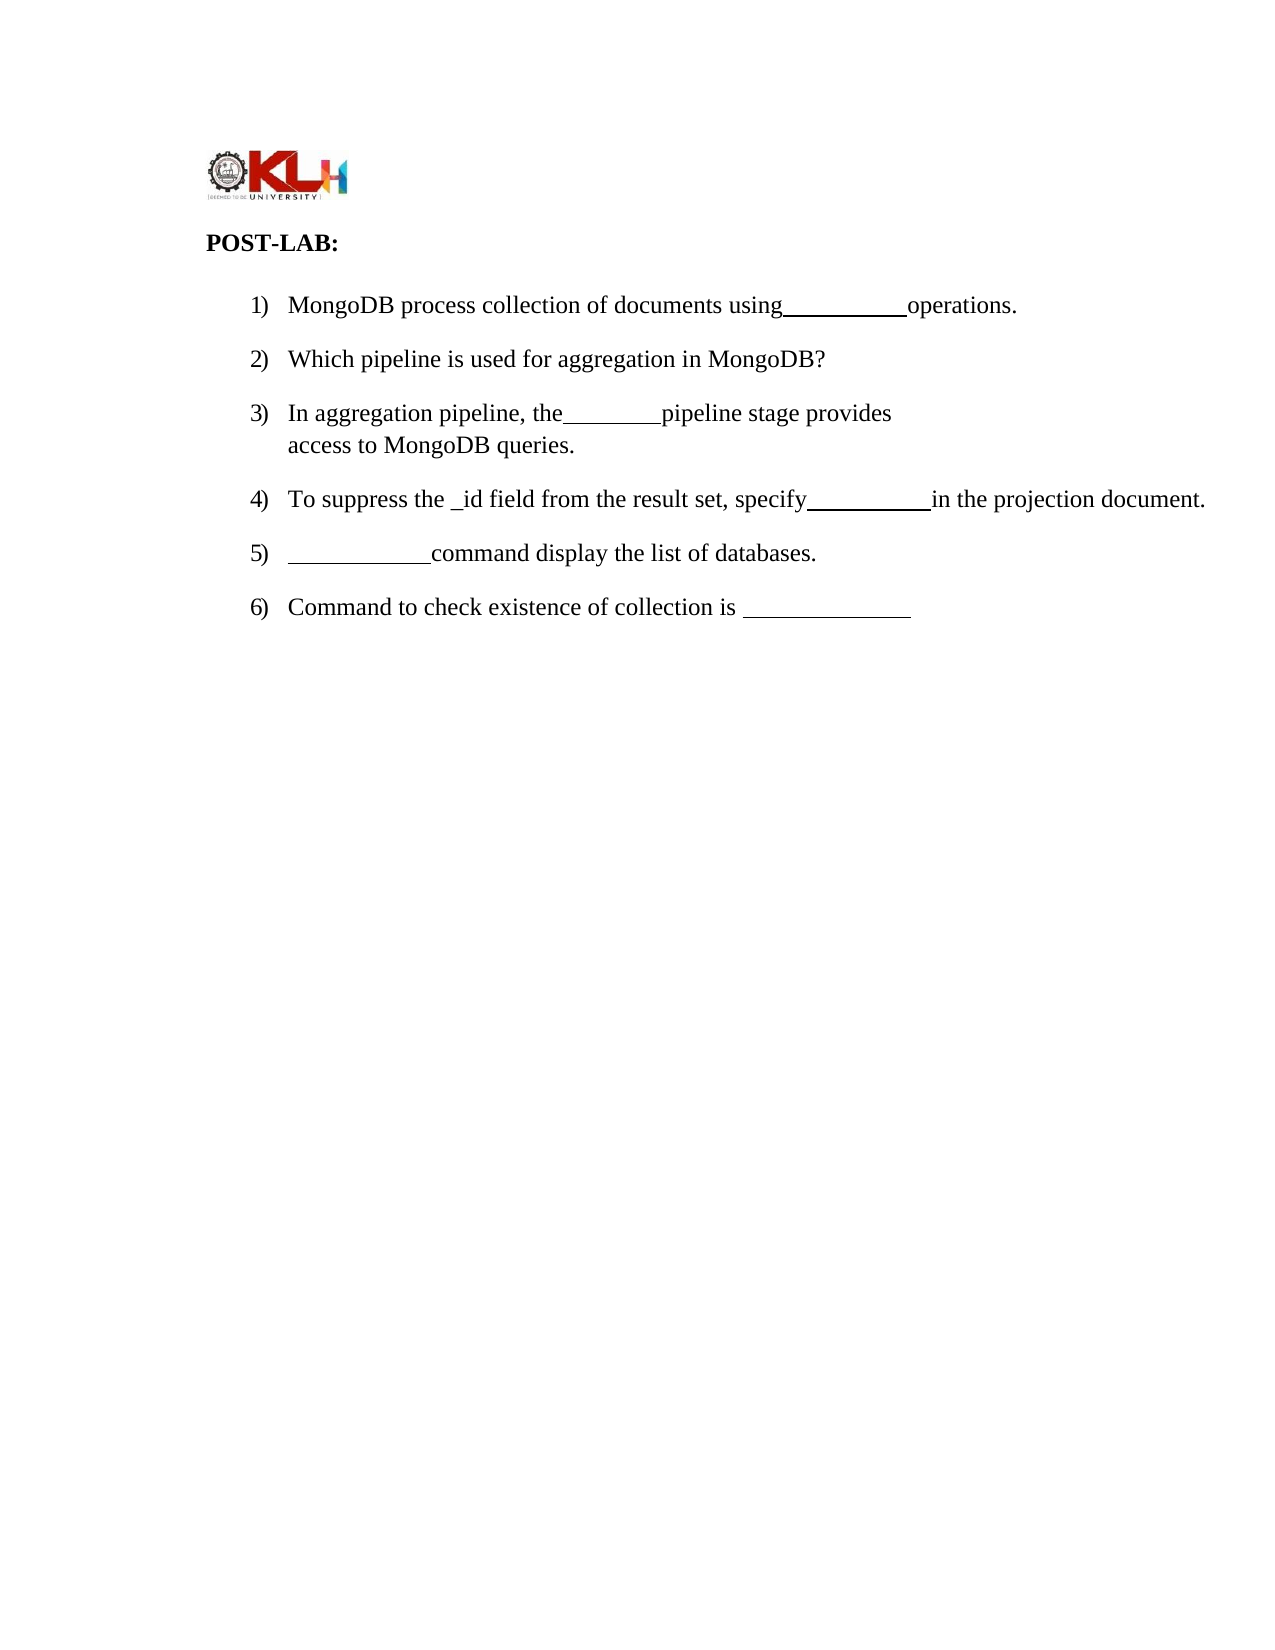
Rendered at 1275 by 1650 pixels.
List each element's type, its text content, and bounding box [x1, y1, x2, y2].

subtitle POST-LAB: [206, 228, 1125, 257]
list MongoDB process collection of documents using operations. [250, 290, 1125, 319]
list Command to check existence of collection is [250, 592, 1125, 621]
list In aggregation pipeline, the pipeline stage provides access to MongoDB queries. [250, 398, 900, 459]
list command display the list of databases. [250, 538, 1125, 567]
picture [205, 150, 349, 200]
list Which pipeline is used for aggregation in MongoDB? [250, 344, 1125, 372]
list To suppress the _id field from the result set, specify in the projection document. [250, 484, 893, 513]
